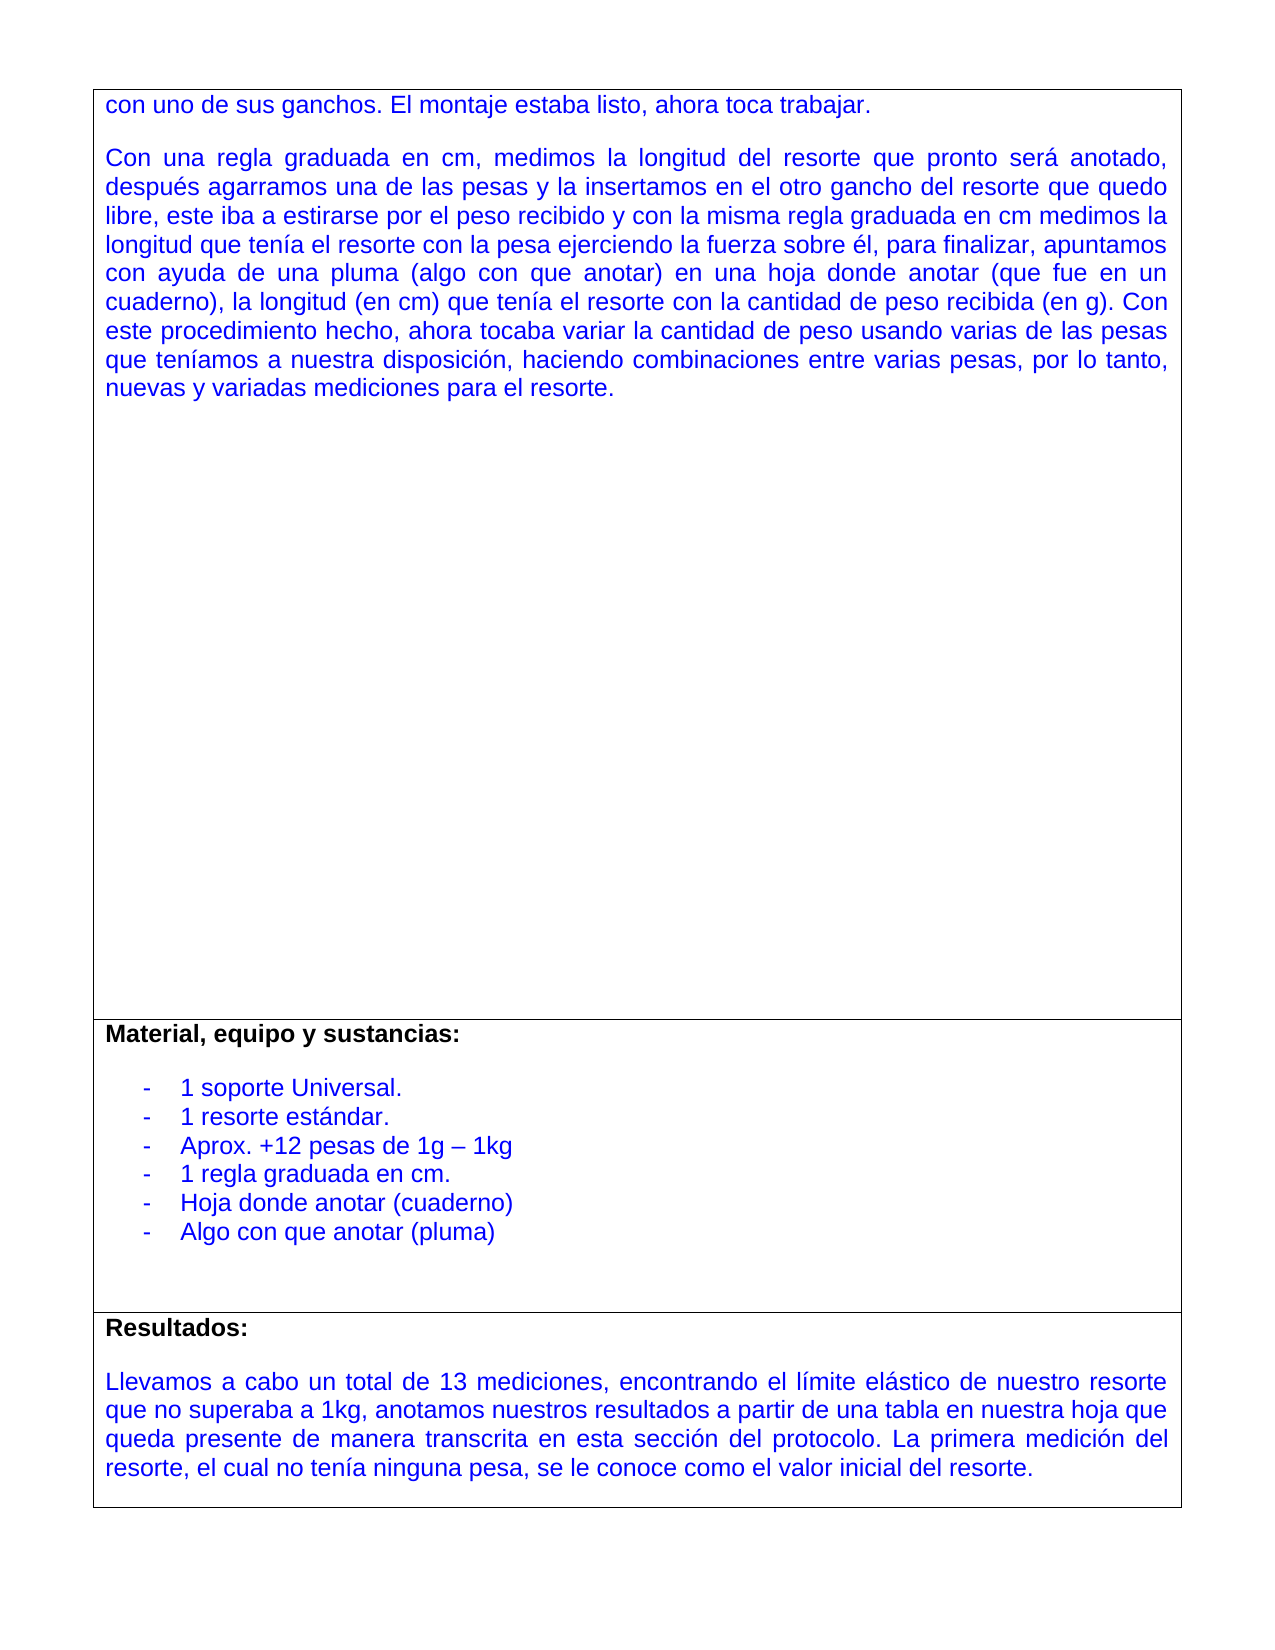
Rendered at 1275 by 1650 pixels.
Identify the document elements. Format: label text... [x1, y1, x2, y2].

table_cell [94, 90, 1181, 1018]
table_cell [94, 1313, 1181, 1507]
table_cell Material, equipo y sustancias: 1 soporte Universal. 1 resorte estándar. Aprox. +12 pesas de 1g – 1kg 1 regla graduada en cm. Hoja donde anotar (cuaderno) Algo con que anotar (pluma) [94, 1020, 1181, 1312]
